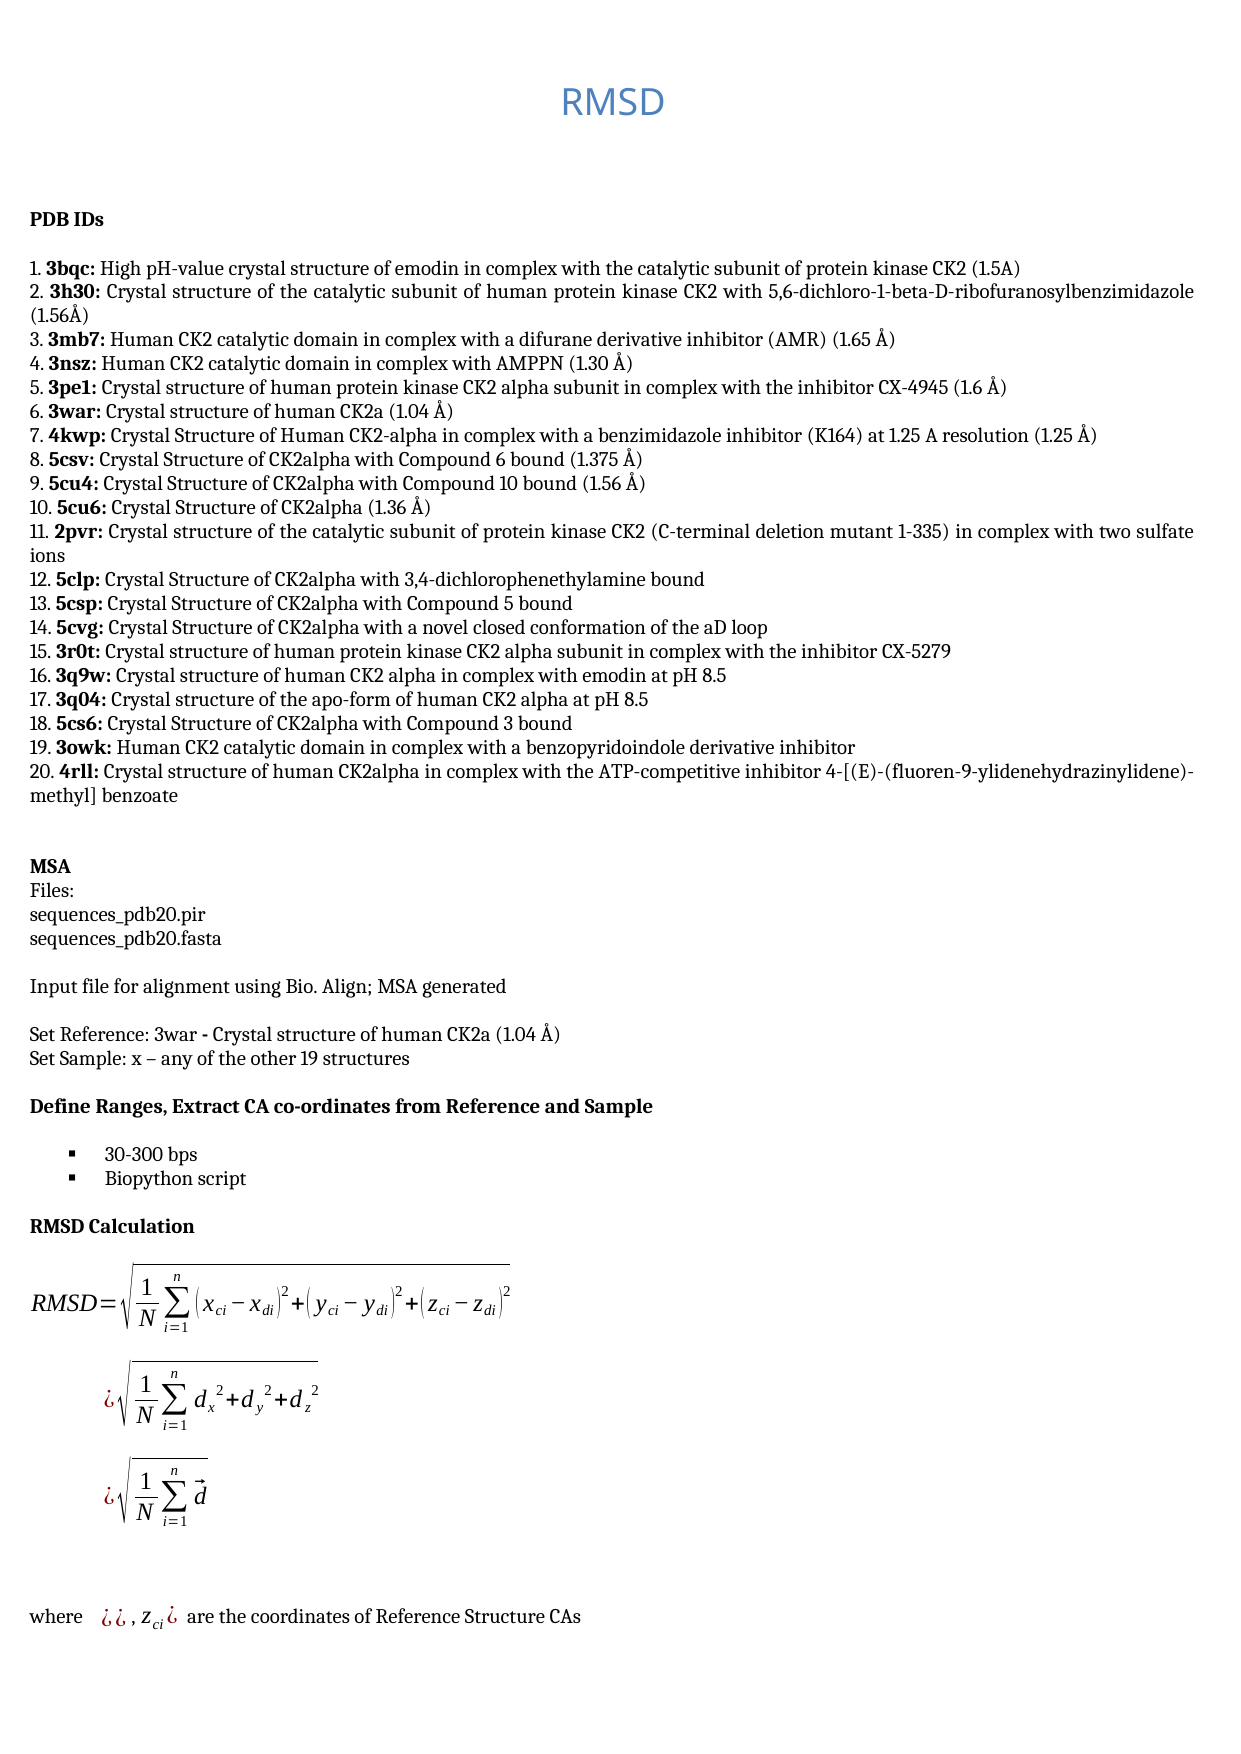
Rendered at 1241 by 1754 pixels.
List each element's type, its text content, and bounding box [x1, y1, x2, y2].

text PDB IDs [29, 208, 1196, 232]
text 19. 3owk: Human CK2 catalytic domain in complex with a benzopyridoindole derivative inhibitor [29, 735, 1196, 759]
text 7. 4kwp: Crystal Structure of Human CK2-alpha in complex with a benzimidazole inhibitor (K164) at 1.25 A resolution (1.25 Å) [29, 424, 1196, 448]
text 1. 3bqc: High pH-value crystal structure of emodin in complex with the catalytic subunit of protein kinase CK2 (1.5A) [29, 256, 1196, 280]
text RMSD Calculation [29, 1214, 1196, 1238]
text 11. 2pvr: Crystal structure of the catalytic subunit of protein kinase CK2 (C-terminal deletion mutant 1-335) in complex with two sulfate ions [29, 520, 1196, 568]
text Set Reference: 3war - Crystal structure of human CK2a (1.04 Å) [29, 1023, 1196, 1047]
text Define Ranges, Extract CA co-ordinates from Reference and Sample [29, 1095, 1196, 1119]
text 20. 4rll: Crystal structure of human CK2alpha in complex with the ATP-competitive inhibitor 4-[(E)-(fluoren-9-ylidenehydrazinylidene)-methyl] benzoate [29, 759, 1196, 807]
text RMSD [29, 75, 1196, 126]
text Input file for alignment using Bio. Align; MSA generated [29, 975, 1196, 999]
list 30-300 bps [67, 1143, 1196, 1167]
text 17. 3q04: Crystal structure of the apo-form of human CK2 alpha at pH 8.5 [29, 687, 1196, 711]
text sequences_pdb20.pir [29, 903, 1196, 927]
text 14. 5cvg: Crystal Structure of CK2alpha with a novel closed conformation of the aD loop [29, 616, 1196, 639]
text 8. 5csv: Crystal Structure of CK2alpha with Compound 6 bound (1.375 Å) [29, 448, 1196, 472]
text 5. 3pe1: Crystal structure of human protein kinase CK2 alpha subunit in complex with the inhibitor CX-4945 (1.6 Å) [29, 376, 1196, 400]
text Files: [29, 879, 1196, 903]
text 2. 3h30: Crystal structure of the catalytic subunit of human protein kinase CK2 with 5,6-dichloro-1-beta-D-ribofuranosylbenzimidazole (1.56Å) [29, 280, 1196, 328]
text 16. 3q9w: Crystal structure of human CK2 alpha in complex with emodin at pH 8.5 [29, 663, 1196, 687]
text 10. 5cu6: Crystal Structure of CK2alpha (1.36 Å) [29, 496, 1196, 520]
text Set Sample: x – any of the other 19 structures [29, 1047, 1196, 1071]
list Biopython script [67, 1167, 1196, 1191]
text where , are the coordinates of Reference Structure CAs [29, 1601, 1196, 1633]
text 9. 5cu4: Crystal Structure of CK2alpha with Compound 10 bound (1.56 Å) [29, 472, 1196, 496]
text MSA [29, 855, 1196, 879]
text 18. 5cs6: Crystal Structure of CK2alpha with Compound 3 bound [29, 711, 1196, 735]
text 6. 3war: Crystal structure of human CK2a (1.04 Å) [29, 400, 1196, 424]
text 12. 5clp: Crystal Structure of CK2alpha with 3,4-dichlorophenethylamine bound [29, 568, 1196, 592]
text 4. 3nsz: Human CK2 catalytic domain in complex with AMPPN (1.30 Å) [29, 352, 1196, 376]
text 13. 5csp: Crystal Structure of CK2alpha with Compound 5 bound [29, 592, 1196, 616]
text 3. 3mb7: Human CK2 catalytic domain in complex with a difurane derivative inhibitor (AMR) (1.65 Å) [29, 328, 1196, 352]
text sequences_pdb20.fasta [29, 927, 1196, 951]
text 15. 3r0t: Crystal structure of human protein kinase CK2 alpha subunit in complex with the inhibitor CX-5279 [29, 639, 1196, 663]
